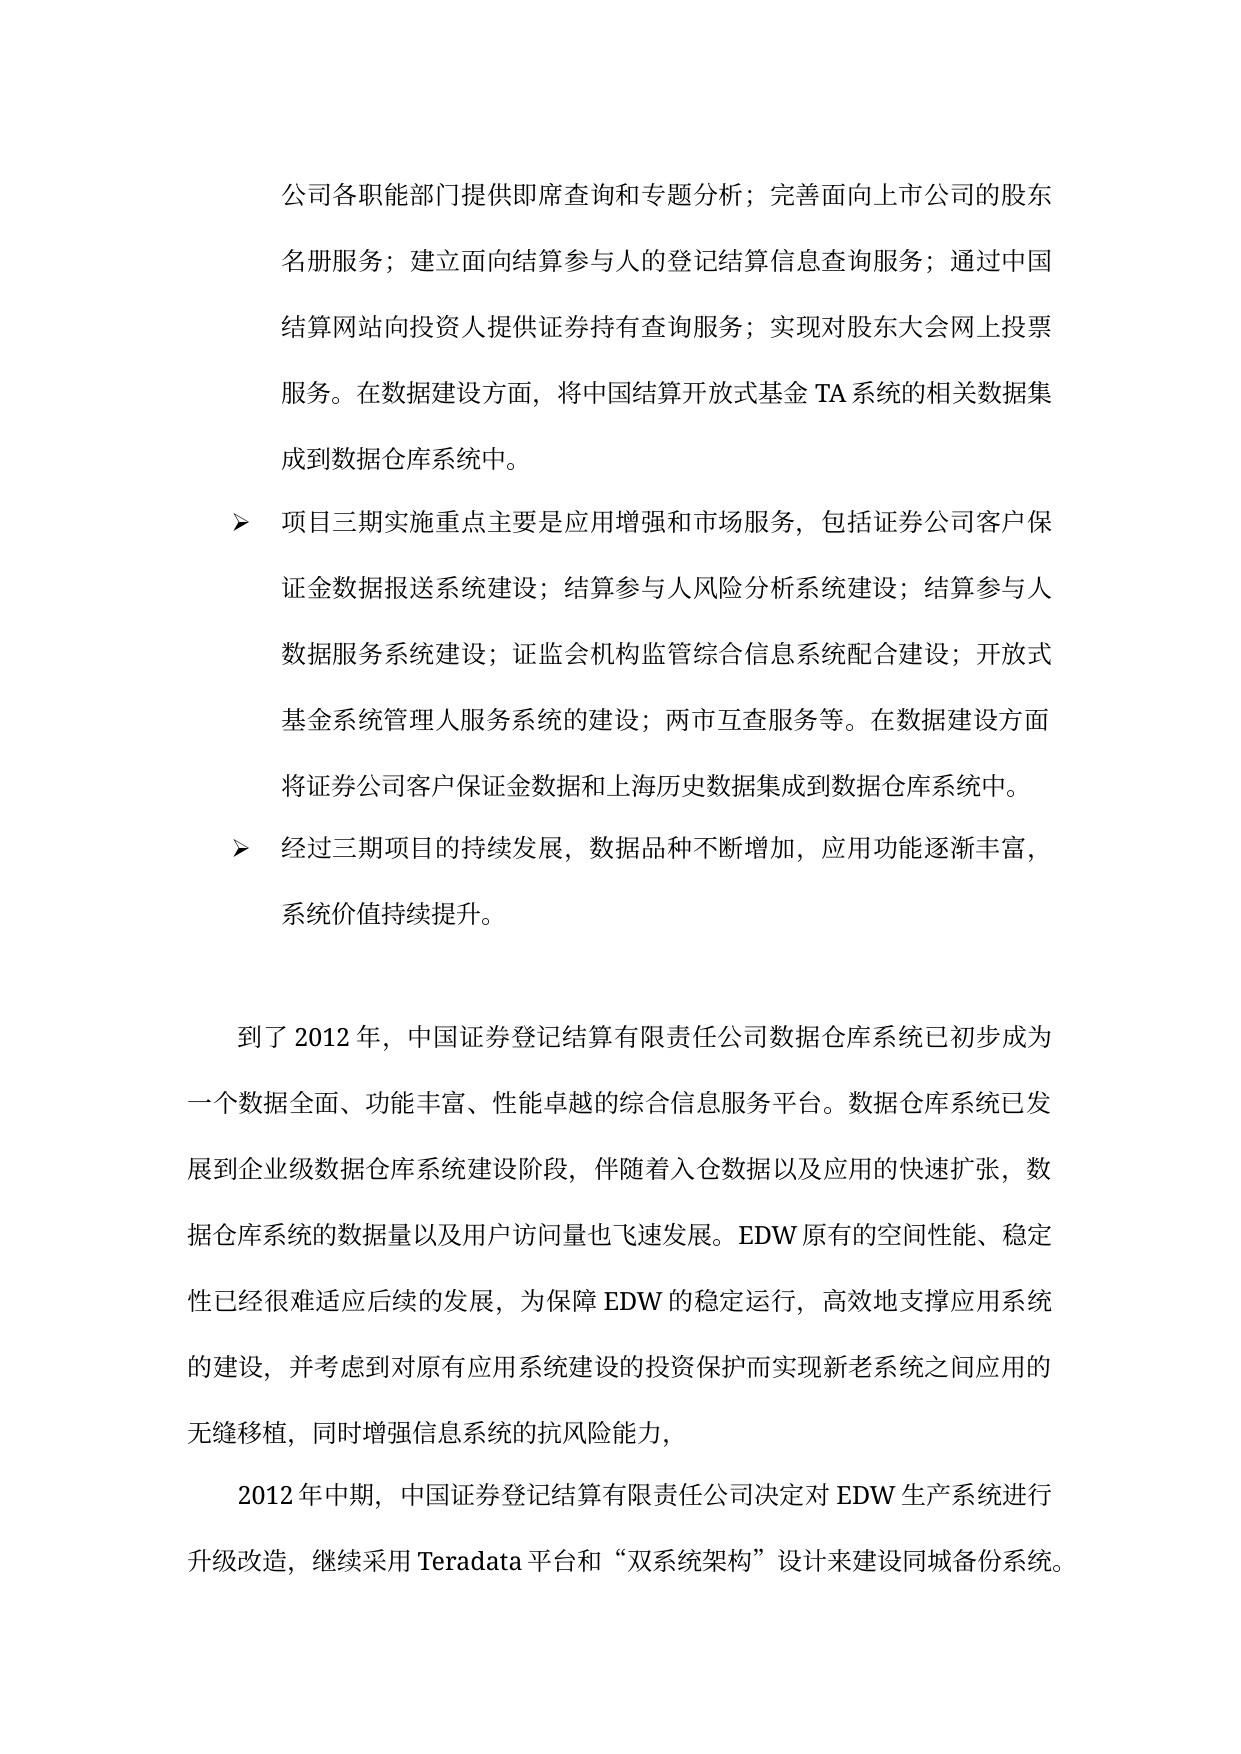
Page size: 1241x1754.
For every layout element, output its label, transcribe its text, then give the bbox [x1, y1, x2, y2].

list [231, 172, 1053, 480]
text 到了2012年，中国证券登记结算有限责任公司数据仓库系统已初步成为一个数据全面、功能丰富、性能卓越的综合信息服务平台。数据仓库系统已发展到企业级数据仓库系统建设阶段，伴随着入仓数据以及应用的快速扩张，数据仓库系统的数据量以及用户访问量也飞速发展。EDW原有的空间性能、稳定性已经很难适应后续的发展，为保障EDW的稳定运行，高效地支撑应用系统的建设，并考虑到对原有应用系统建设的投资保护而实现新老系统之间应用的无缝移植，同时增强信息系统的抗风险能力， [187, 1013, 1053, 1454]
list 经过三期项目的持续发展，数据品种不断增加，应用功能逐渐丰富，系统价值持续提升。 [231, 824, 1053, 934]
list 项目三期实施重点主要是应用增强和市场服务，包括证券公司客户保证金数据报送系统建设；结算参与人风险分析系统建设；结算参与人数据服务系统建设；证监会机构监管综合信息系统配合建设；开放式基金系统管理人服务系统的建设；两市互查服务等。在数据建设方面，将证券公司客户保证金数据和上海历史数据集成到数据仓库系统中。 [231, 498, 1053, 806]
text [187, 1472, 1053, 1582]
